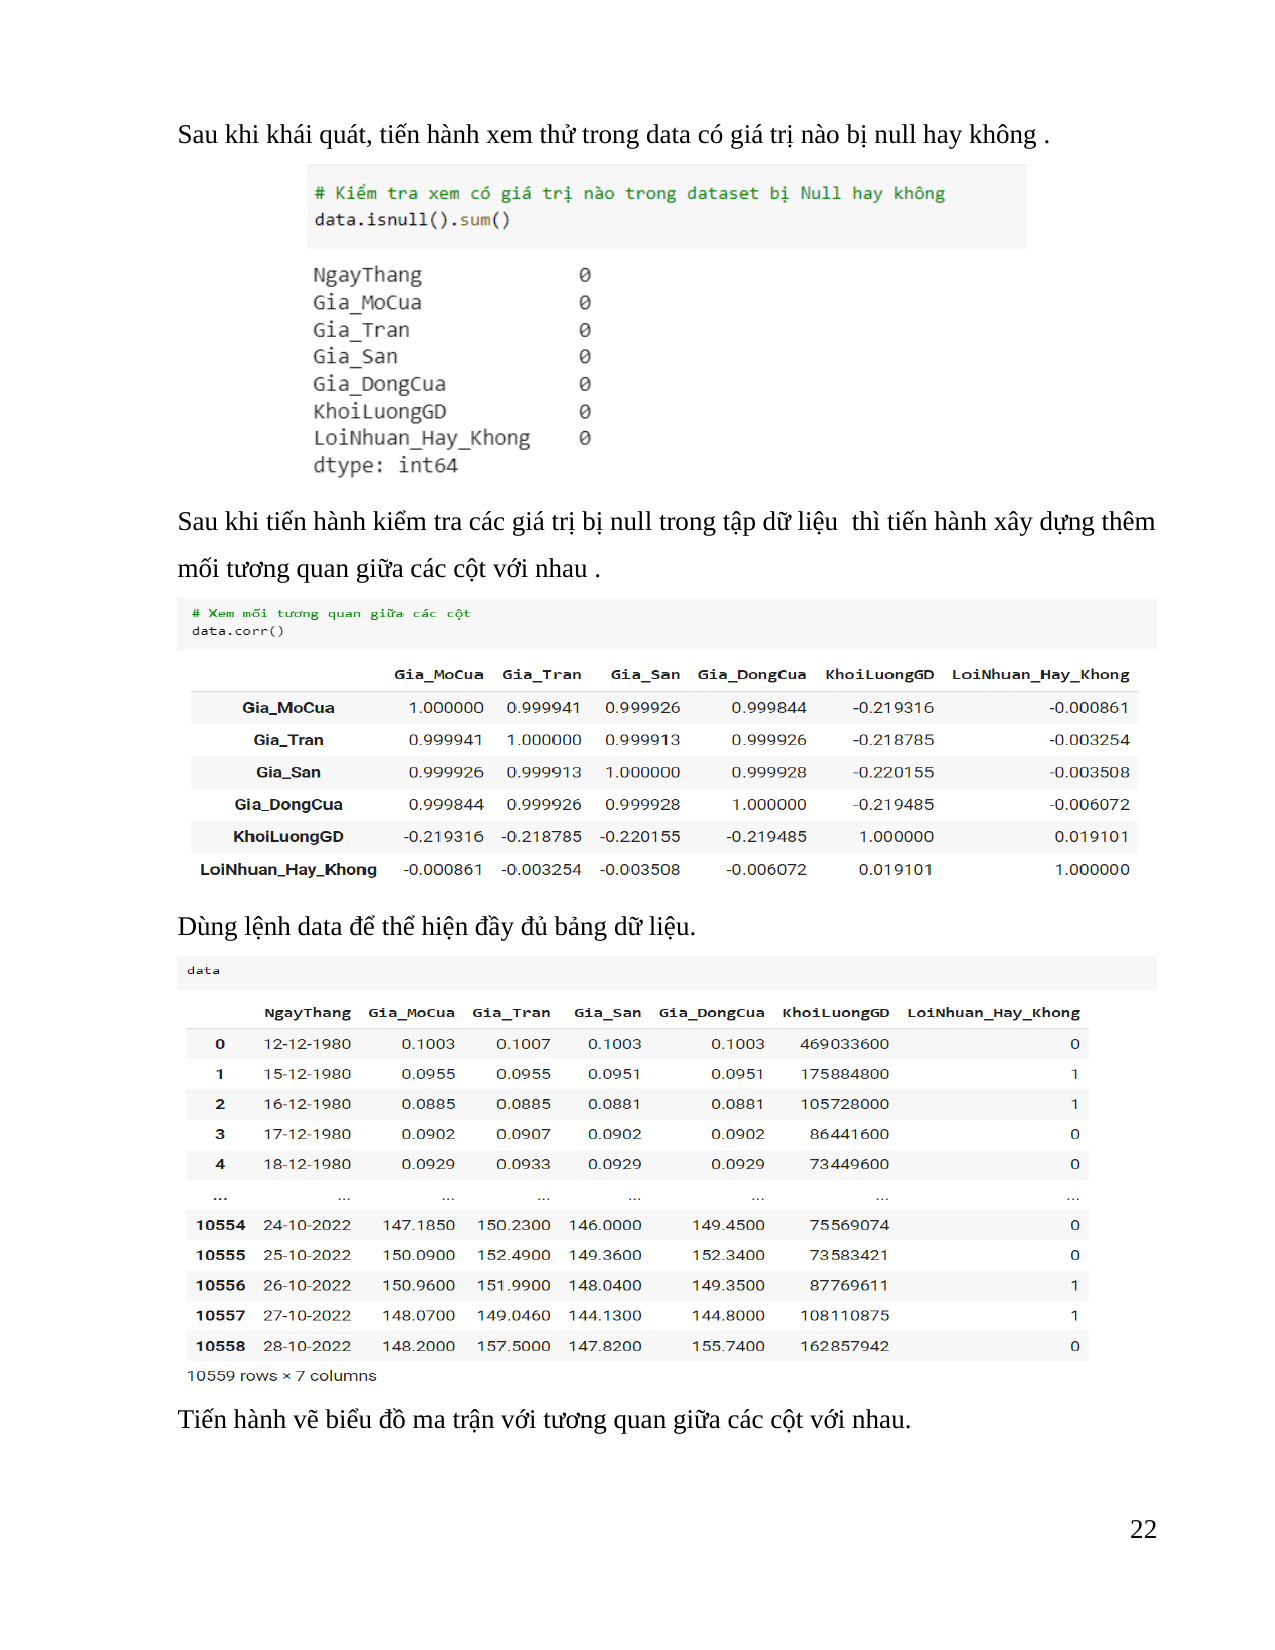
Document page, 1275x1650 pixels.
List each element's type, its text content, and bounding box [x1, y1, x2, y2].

text Tiến hành vẽ biểu đồ ma trận với tương quan giữa các cột với nhau. [177, 1403, 1157, 1434]
picture [177, 956, 1157, 1388]
picture [177, 598, 1157, 895]
text Sau khi tiến hành kiểm tra các giá trị bị null trong tập dữ liệu thì tiến hành xây dựng thêm mối tương quan giữa các cột với nhau . [177, 505, 1157, 583]
text Sau khi khái quát, tiến hành xem thử trong data có giá trị nào bị null hay không . [177, 118, 1157, 149]
text Dùng lệnh data để thể hiện đầy đủ bảng dữ liệu. [177, 910, 1157, 941]
picture [307, 164, 1028, 490]
